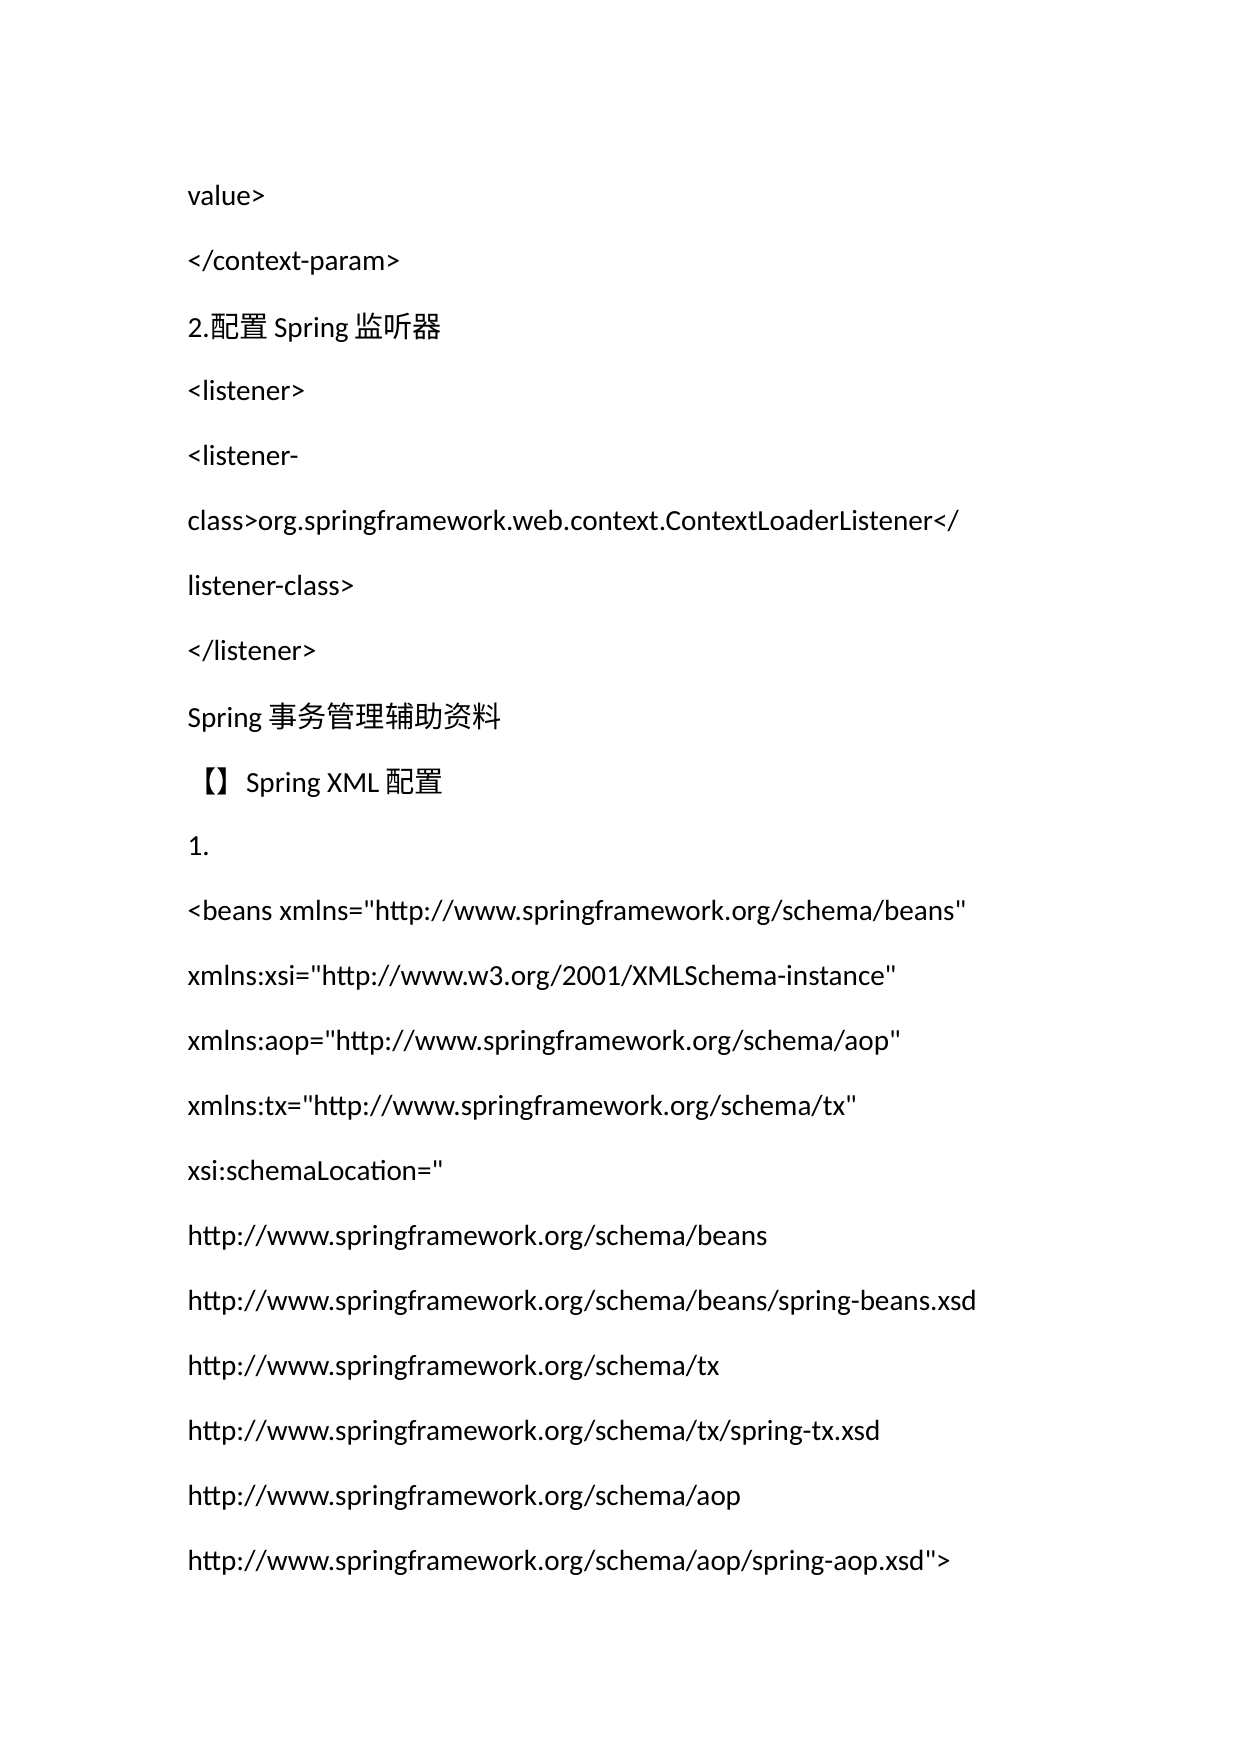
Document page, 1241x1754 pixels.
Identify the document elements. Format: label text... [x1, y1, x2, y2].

list http://www.springframework.org/schema/aop [187, 1462, 1053, 1527]
list http://www.springframework.org/schema/beans/spring-beans.xsd [187, 1267, 1053, 1332]
list http://www.springframework.org/schema/aop/spring-aop.xsd"> [187, 1527, 1053, 1592]
list xmlns:tx="http://www.springframework.org/schema/tx" [187, 1072, 1053, 1137]
list </context-param> [187, 227, 1053, 292]
list xmlns:aop="http://www.springframework.org/schema/aop" [187, 1007, 1053, 1072]
list 【】Spring XML配置 [187, 747, 1053, 812]
list Spring事务管理辅助资料 [187, 682, 1053, 747]
list <listener> [187, 357, 1053, 422]
list </listener> [187, 617, 1053, 682]
list xmlns:xsi="http://www.w3.org/2001/XMLSchema-instance" [187, 942, 1053, 1007]
list <beans xmlns="http://www.springframework.org/schema/beans" [187, 877, 1053, 942]
list 1. [187, 812, 1053, 877]
list http://www.springframework.org/schema/tx [187, 1332, 1053, 1397]
list <listener-class>org.springframework.web.context.ContextLoaderListener</listener-class> [187, 422, 1053, 617]
list 2.配置Spring监听器 [187, 292, 1053, 357]
list http://www.springframework.org/schema/beans [187, 1202, 1053, 1267]
list http://www.springframework.org/schema/tx/spring-tx.xsd [187, 1397, 1053, 1462]
list xsi:schemaLocation=" [187, 1137, 1053, 1202]
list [187, 162, 1053, 227]
